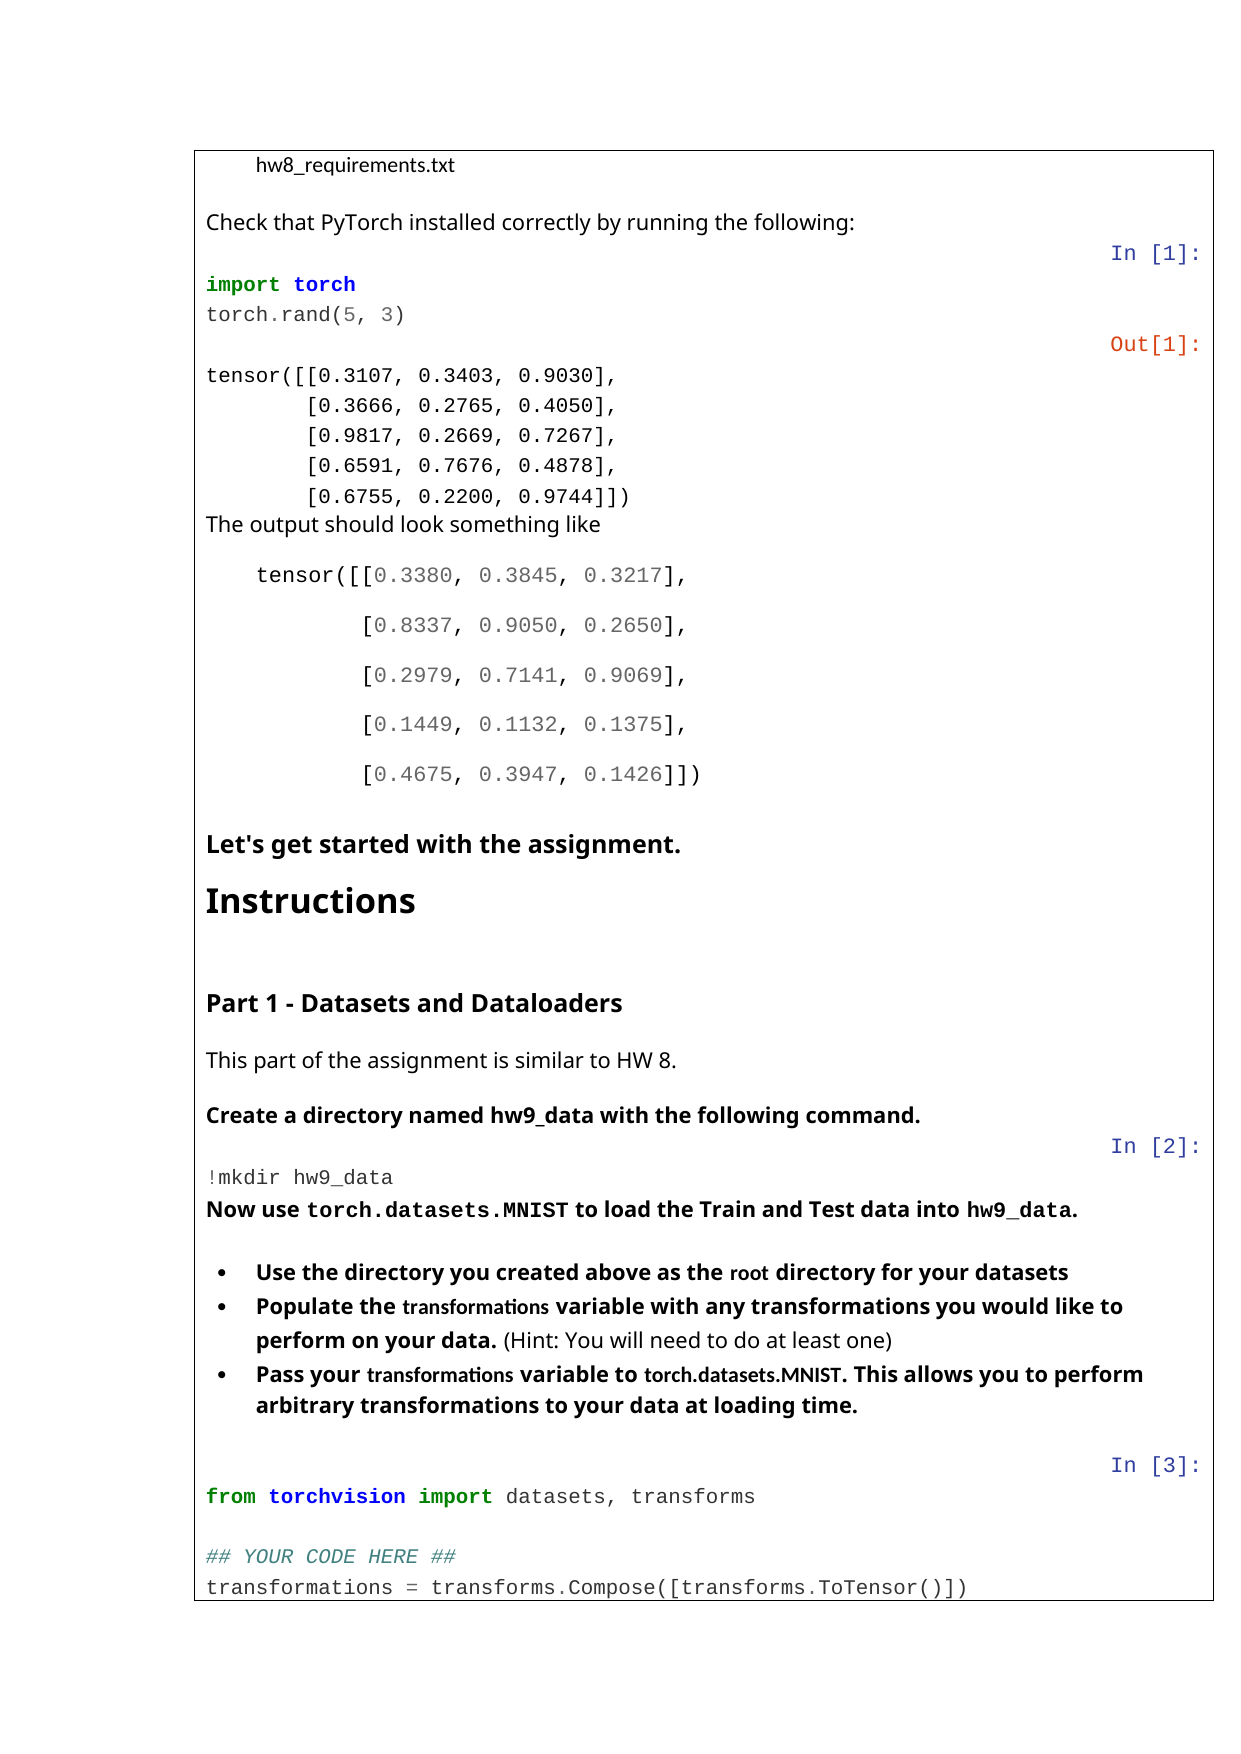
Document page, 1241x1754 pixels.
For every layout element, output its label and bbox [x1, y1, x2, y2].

table_header [195, 151, 1213, 1600]
